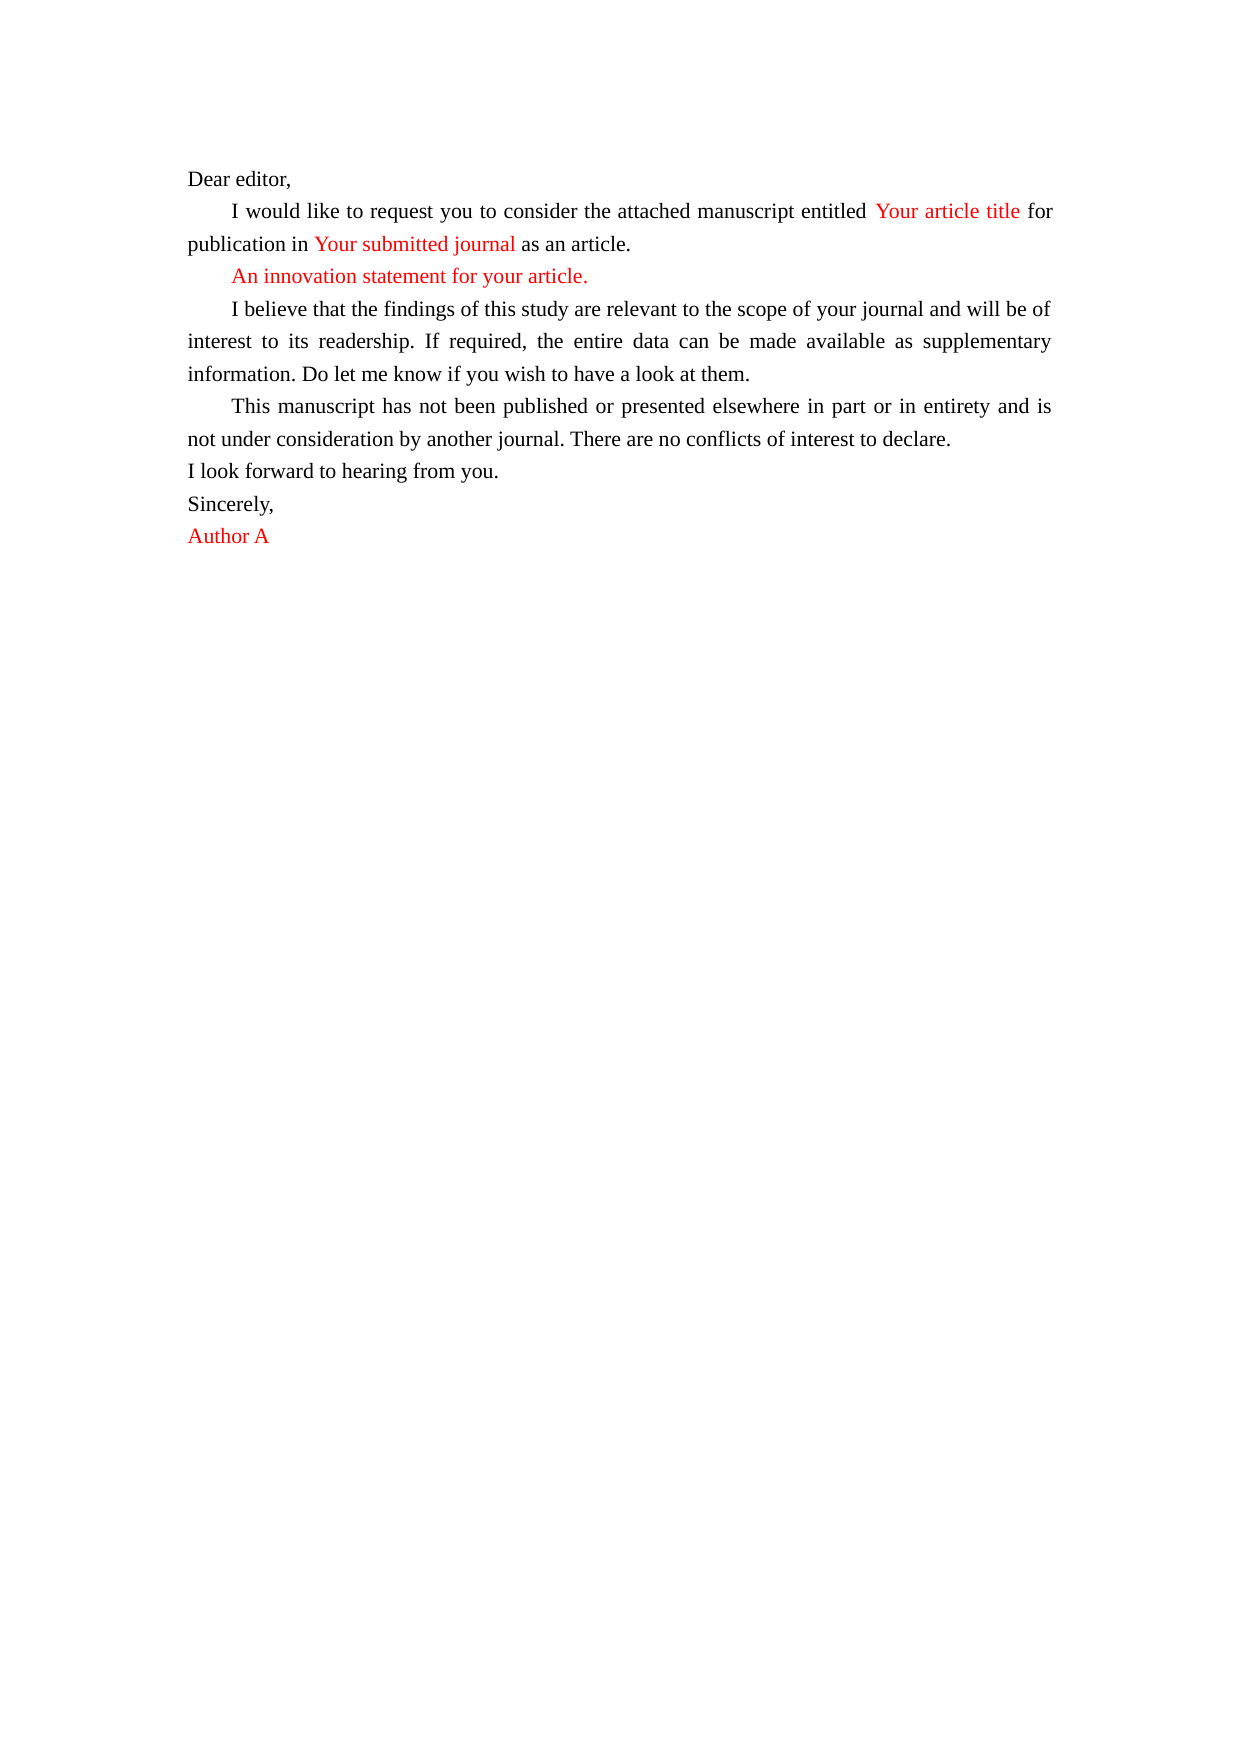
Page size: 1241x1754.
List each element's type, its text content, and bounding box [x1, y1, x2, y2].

text I look forward to hearing from you. [187, 454, 1053, 487]
text Dear editor, [187, 162, 1053, 194]
text I believe that the findings of this study are relevant to the scope of your journal and will be of interest to its readership. If required, the entire data can be made available as supplementary information. Do let me know if you wish to have a look at them. [187, 292, 1053, 389]
text Sincerely, [187, 487, 1053, 519]
text An innovation statement for your article. [187, 259, 1053, 292]
text This manuscript has not been published or presented elsewhere in part or in entirety and is not under consideration by another journal. There are no conflicts of interest to declare. [187, 389, 1053, 454]
text Author A [187, 519, 1053, 552]
text I would like to request you to consider the attached manuscript entitled Your article title for publication in Your submitted journal as an article. [187, 194, 1053, 259]
